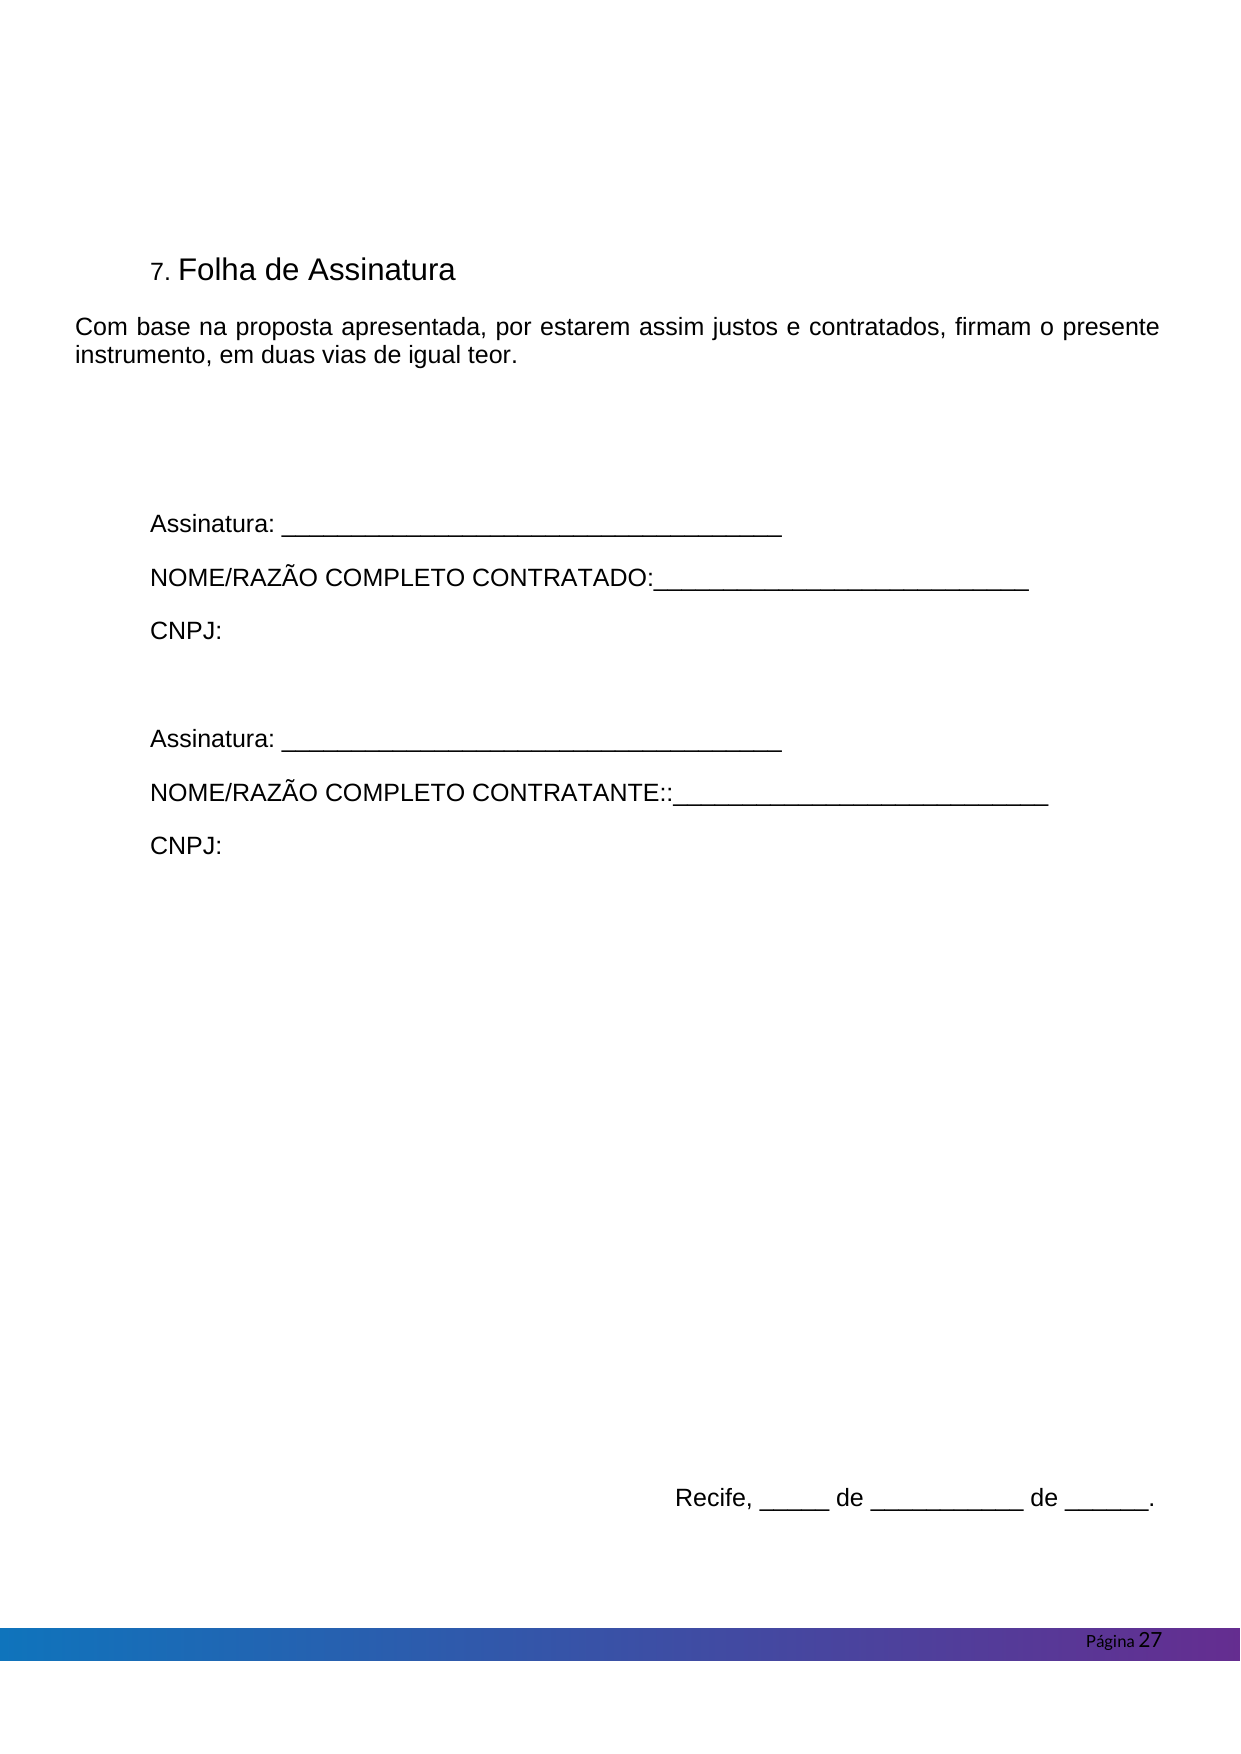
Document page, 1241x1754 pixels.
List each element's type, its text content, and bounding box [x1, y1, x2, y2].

text NOME/RAZÃO COMPLETO CONTRATADO:___________________________ [75, 562, 1162, 591]
text Recife, _____ de ___________ de ______. [675, 1483, 1162, 1512]
text Assinatura: ____________________________________ [75, 724, 1162, 752]
text Com base na proposta apresentada, por estarem assim justos e contratados, firmam o presente instrumento, em duas vias de igual teor. [75, 312, 1162, 369]
text NOME/RAZÃO COMPLETO CONTRATANTE::___________________________ [75, 777, 1162, 806]
text Assinatura: ____________________________________ [75, 509, 1162, 537]
text 7. Folha de Assinatura [75, 251, 1162, 287]
text CNPJ: [75, 616, 1162, 645]
text CNPJ: [75, 831, 1162, 860]
